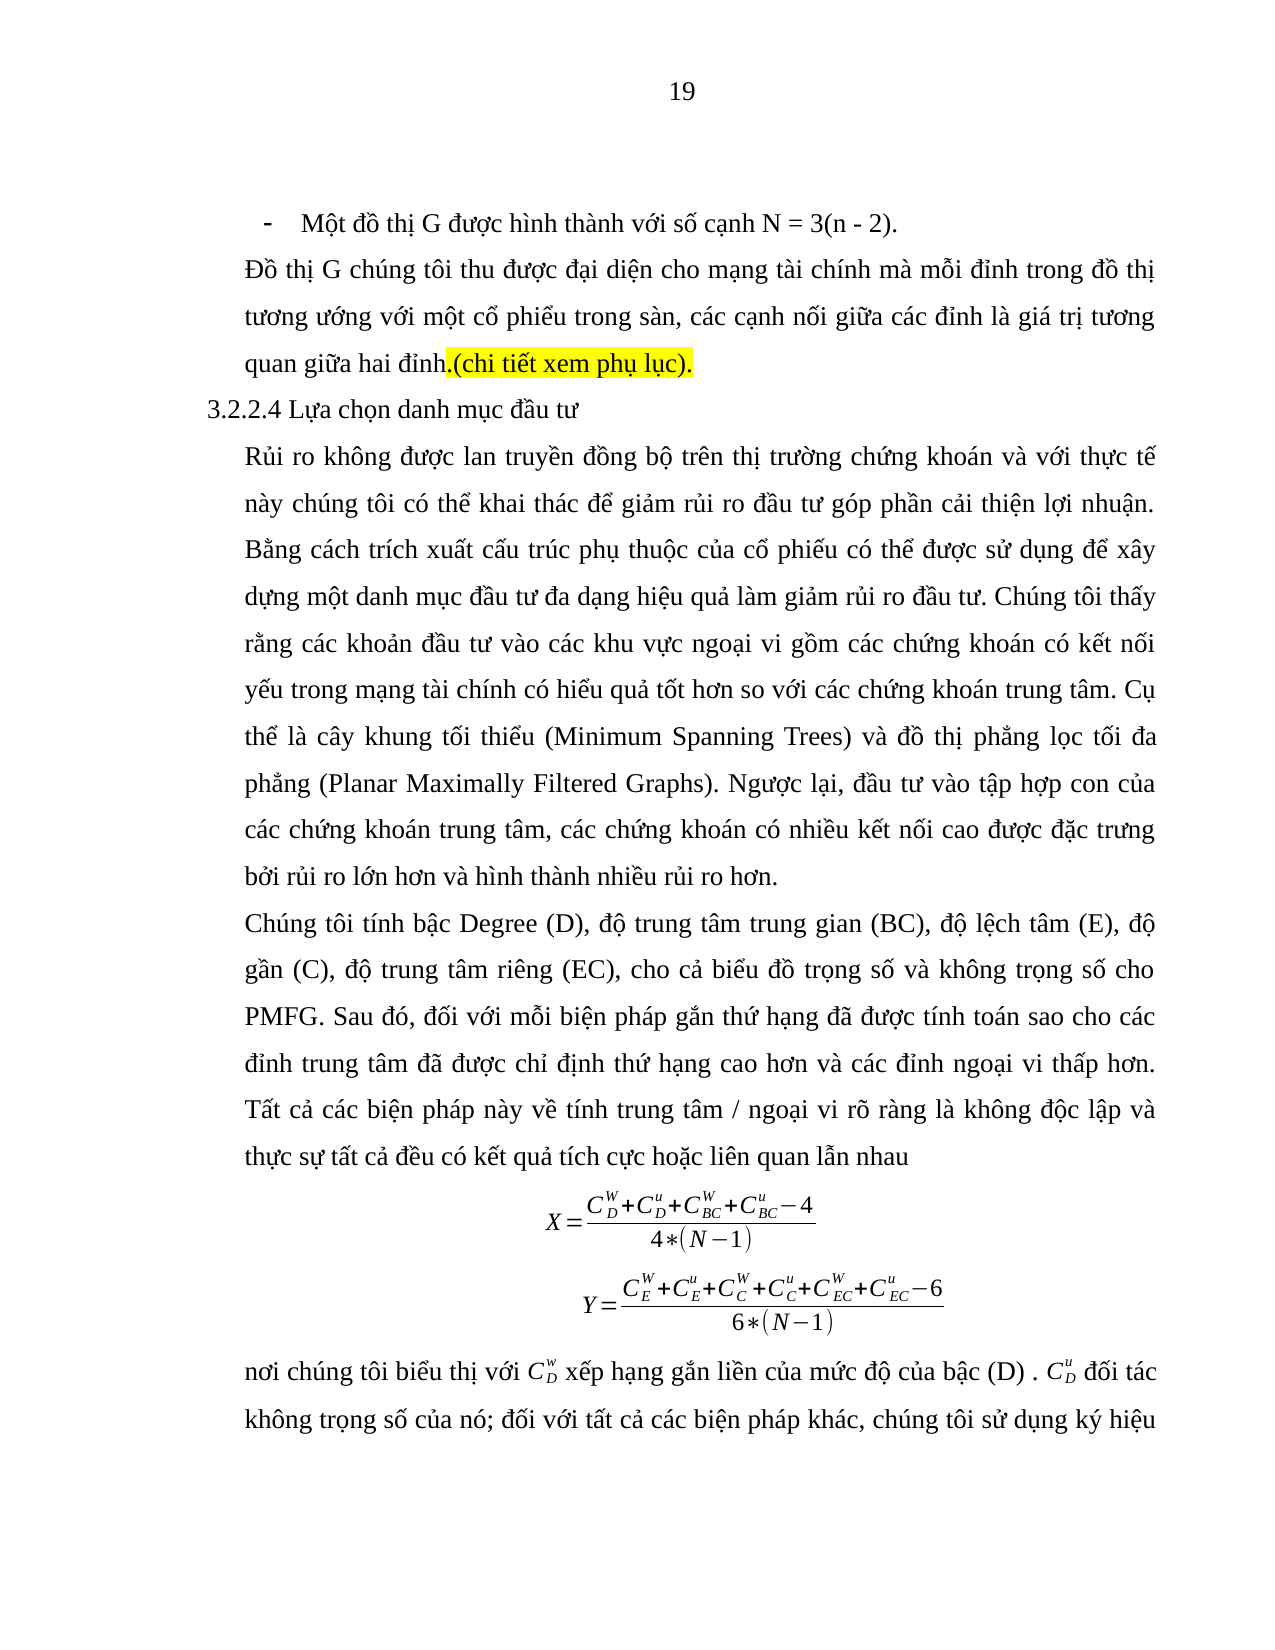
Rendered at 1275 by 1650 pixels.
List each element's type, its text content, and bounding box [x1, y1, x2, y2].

text Đồ thị G chúng tôi thu được đại diện cho mạng tài chính mà mỗi đỉnh trong đồ thị tương ướng với một cổ phiểu trong sàn, các cạnh nối giữa các đỉnh là giá trị tương quan giữa hai đỉnh.(chi tiết xem phụ lục). [244, 254, 1157, 378]
text Rủi ro không được lan truyền đồng bộ trên thị trường chứng khoán và với thực tế này chúng tôi có thể khai thác để giảm rủi ro đầu tư góp phần cải thiện lợi nhuận. Bằng cách trích xuất cấu trúc phụ thuộc của cổ phiếu có thể được sử dụng để xây dựng một danh mục đầu tư đa dạng hiệu quả làm giảm rủi ro đầu tư. Chúng tôi thấy rằng các khoản đầu tư vào các khu vực ngoại vi gồm các chứng khoán có kết nối yếu trong mạng tài chính có hiểu quả tốt hơn so với các chứng khoán trung tâm. Cụ thể là cây khung tối thiểu (Minimum Spanning Trees) và đồ thị phẳng lọc tối đa phẳng (Planar Maximally Filtered Graphs). Ngược lại, đầu tư vào tập hợp con của các chứng khoán trung tâm, các chứng khoán có nhiều kết nối cao được đặc trưng bởi rủi ro lớn hơn và hình thành nhiều rủi ro hơn. [244, 440, 1157, 891]
text Chúng tôi tính bậc Degree (D), độ trung tâm trung gian (BC), độ lệch tâm (E), độ gần (C), độ trung tâm riêng (EC), cho cả biểu đồ trọng số và không trọng số cho PMFG. Sau đó, đối với mỗi biện pháp gắn thứ hạng đã được tính toán sao cho các đỉnh trung tâm đã được chỉ định thứ hạng cao hơn và các đỉnh ngoại vi thấp hơn. Tất cả các biện pháp này về tính trung tâm / ngoại vi rõ ràng là không độc lập và thực sự tất cả đều có kết quả tích cực hoặc liên quan lẫn nhau [244, 907, 1157, 1171]
text 3.2.2.4 Lựa chọn danh mục đầu tư [207, 394, 1157, 425]
list Một đồ thị G được hình thành với số cạnh N = 3(n - 2). [263, 207, 1157, 238]
